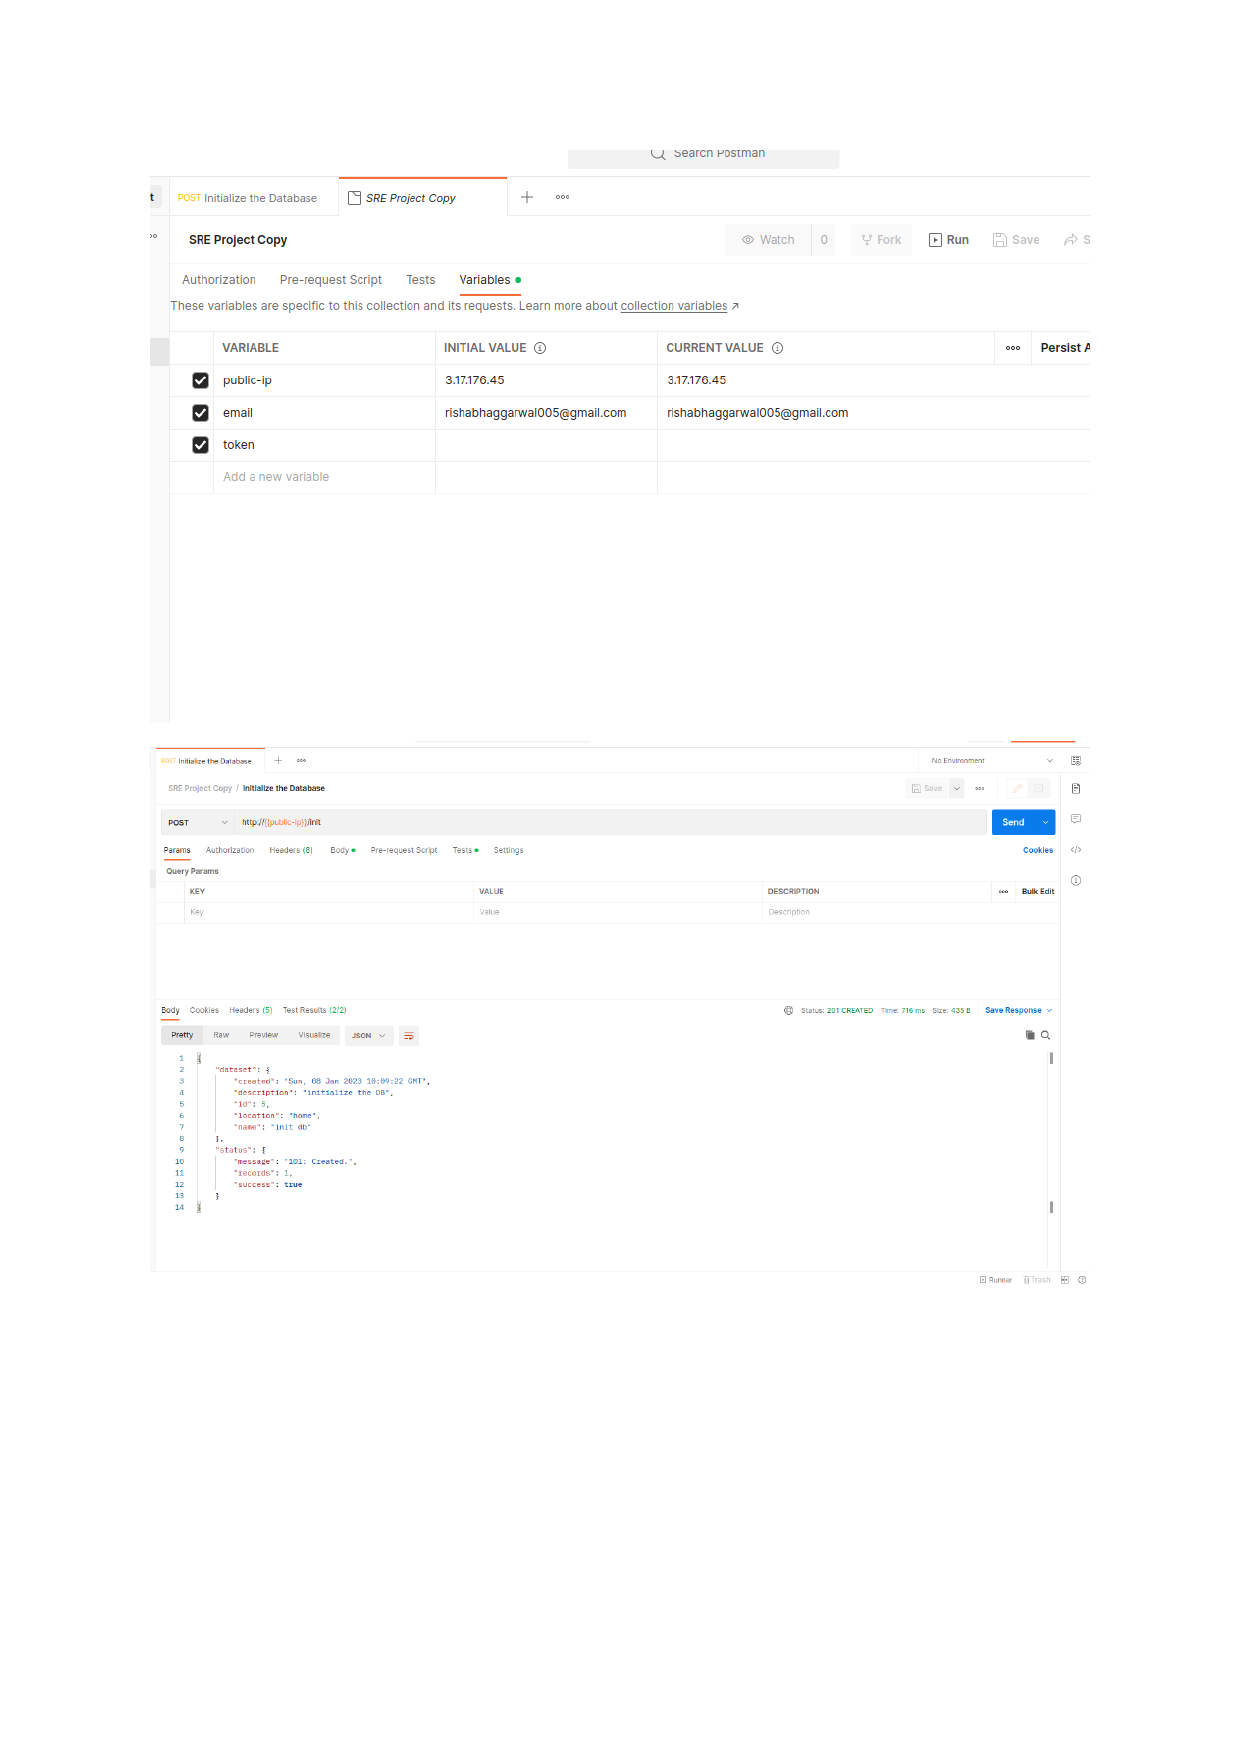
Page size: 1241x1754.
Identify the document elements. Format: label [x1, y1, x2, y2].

picture [150, 150, 1091, 723]
picture [150, 741, 1091, 1284]
